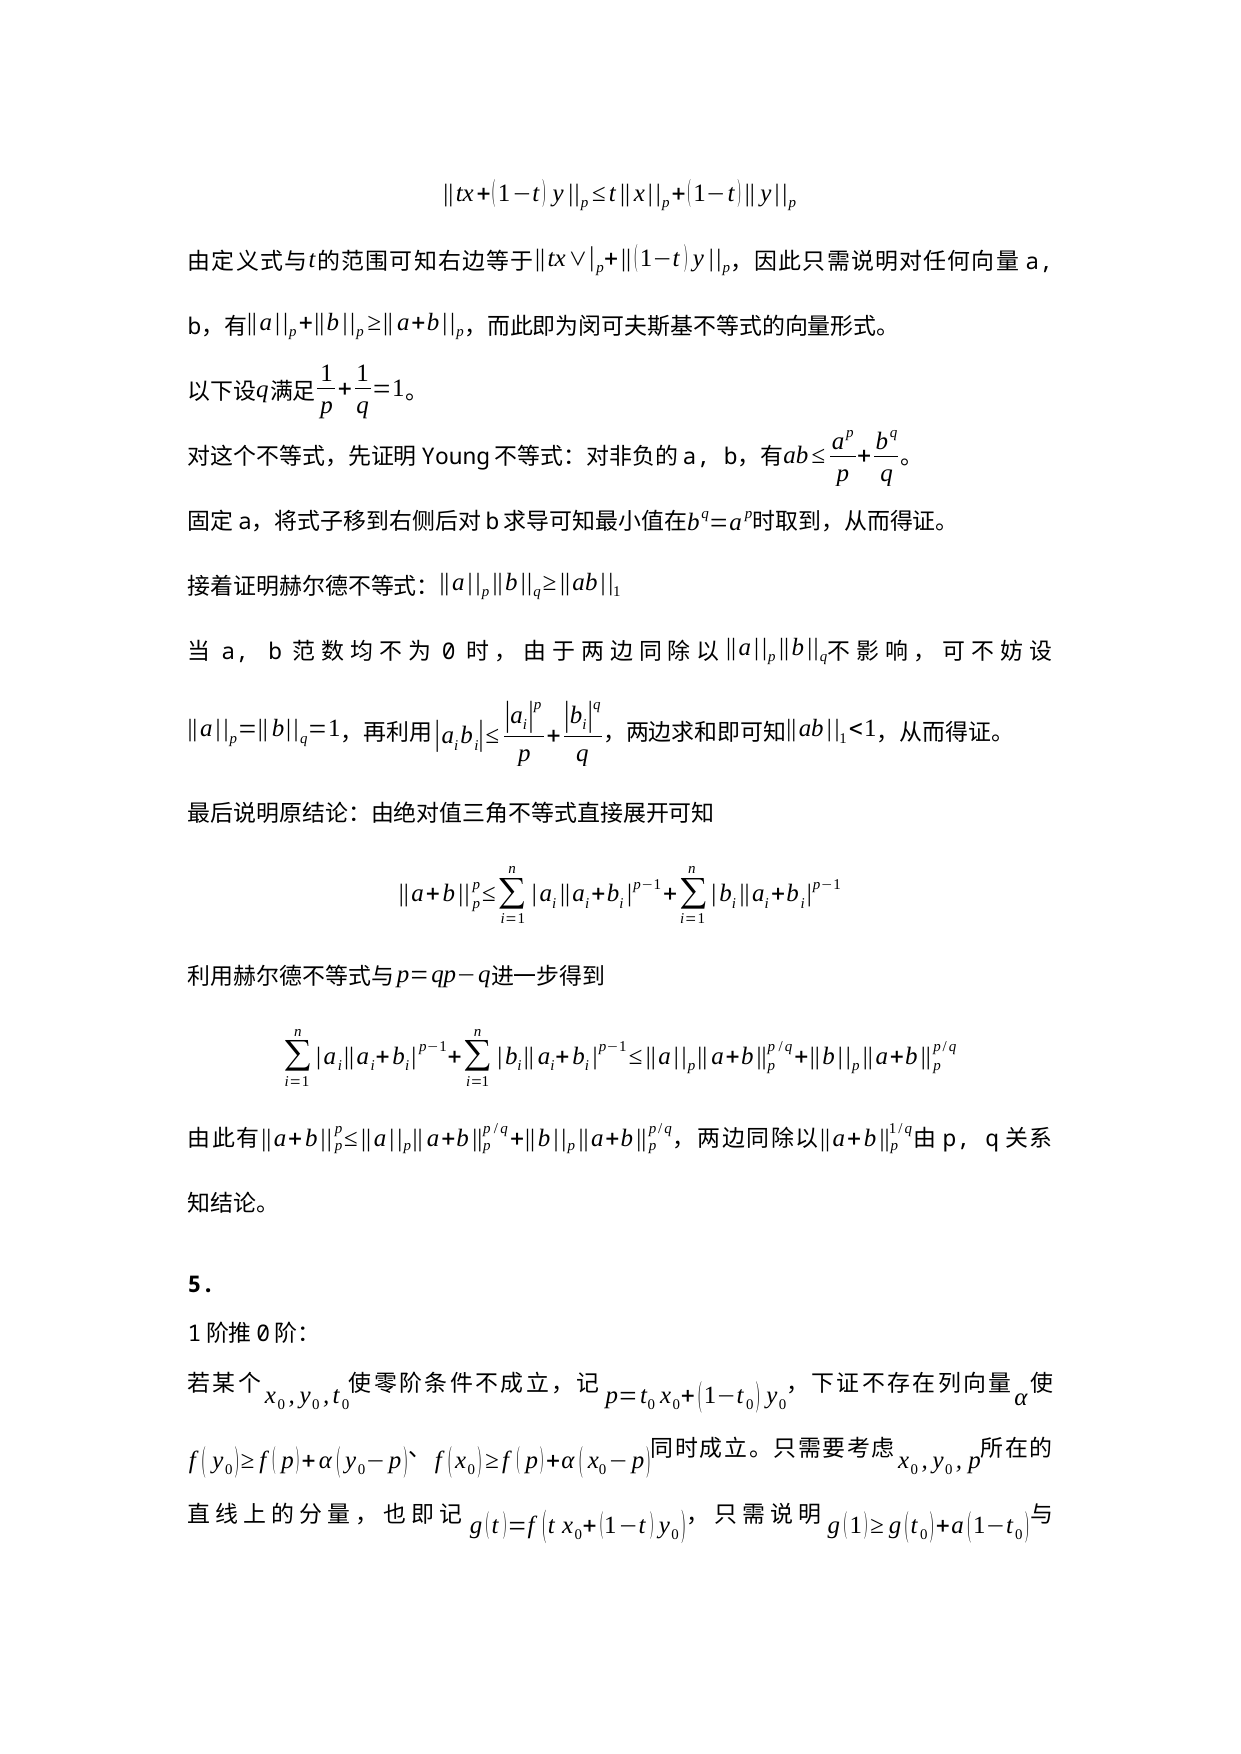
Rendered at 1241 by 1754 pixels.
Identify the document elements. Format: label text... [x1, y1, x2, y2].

text 5. [187, 1267, 1053, 1299]
text 由此有，两边同除以由p, q关系知结论。 [187, 1104, 1053, 1234]
text 利用赫尔德不等式与进一步得到 [187, 942, 1053, 1007]
text 最后说明原结论：由绝对值三角不等式直接展开可知 [187, 779, 1053, 844]
text 1阶推0阶： [187, 1299, 1053, 1364]
text 对这个不等式，先证明Young不等式：对非负的a, b，有。 [187, 422, 1053, 487]
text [187, 1364, 1053, 1559]
text 固定a，将式子移到右侧后对b求导可知最小值在时取到，从而得证。 [187, 487, 1053, 552]
text 接着证明赫尔德不等式： [187, 552, 1053, 617]
text 当a, b范数均不为0时，由于两边同除以不影响，可不妨设，再利用，两边求和即可知，从而得证。 [187, 617, 1053, 779]
text 以下设满足。 [187, 357, 1053, 422]
text 由定义式与的范围可知右边等于，因此只需说明对任何向量a, b，有，而此即为闵可夫斯基不等式的向量形式。 [187, 227, 1053, 357]
